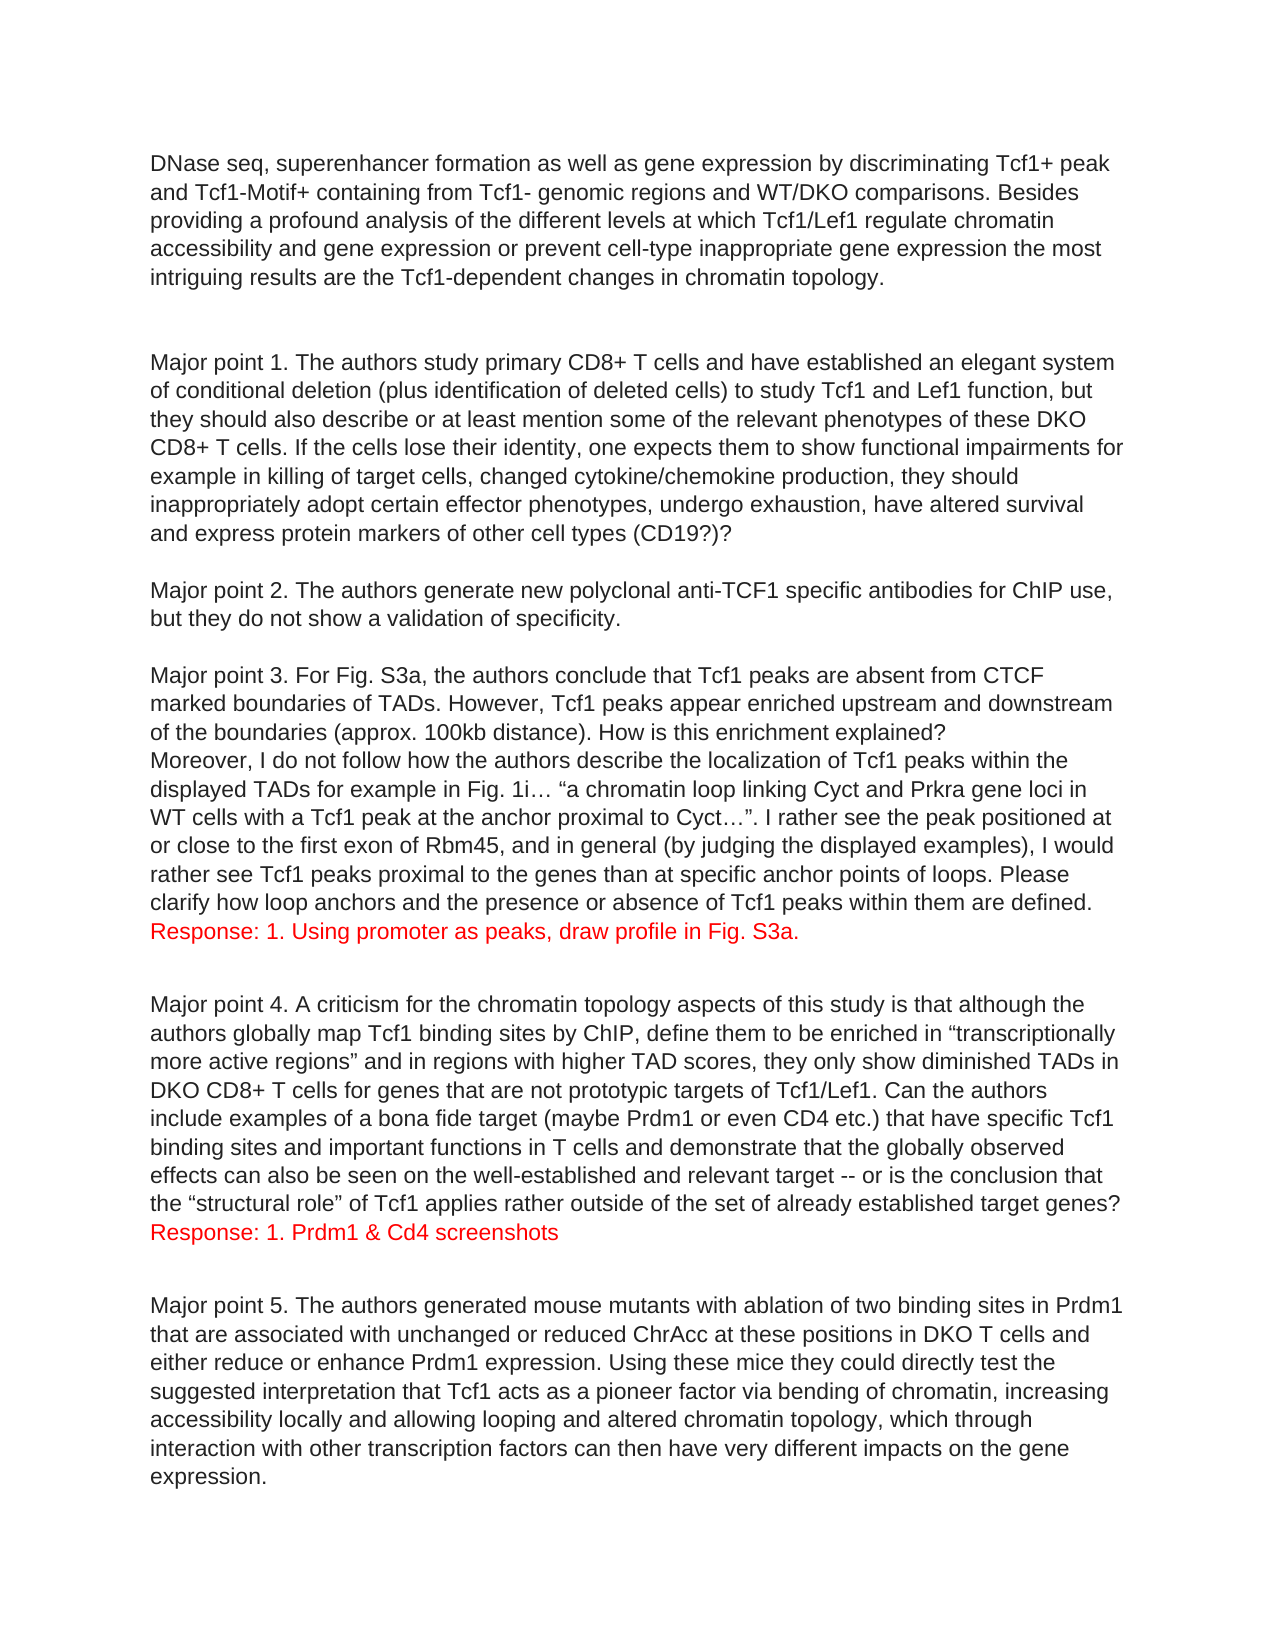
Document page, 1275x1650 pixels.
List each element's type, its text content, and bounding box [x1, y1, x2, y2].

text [150, 150, 1125, 944]
text Major point 4. A criticism for the chromatin topology aspects of this study is that although the authors globally map Tcf1 binding sites by ChIP, define them to be enriched in “transcriptionally more active regions” and in regions with higher TAD scores, they only show diminished TADs in DKO CD8+ T cells for genes that are not prototypic targets of Tcf1/Lef1. Can the authors include examples of a bona fide target (maybe Prdm1 or even CD4 etc.) that have specific Tcf1 binding sites and important functions in T cells and demonstrate that the globally observed effects can also be seen on the well-established and relevant target -- or is the conclusion that the “structural role” of Tcf1 applies rather outside of the set of already established target genes? Response: 1. Prdm1 & Cd4 screenshots [150, 963, 1125, 1245]
text Major point 5. The authors generated mouse mutants with ablation of two binding sites in Prdm1 that are associated with unchanged or reduced ChrAcc at these positions in DKO T cells and either reduce or enhance Prdm1 expression. Using these mice they could directly test the suggested interpretation that Tcf1 acts as a pioneer factor via bending of chromatin, increasing accessibility locally and allowing looping and altered chromatin topology, which through interaction with other transcription factors can then have very different impacts on the gene expression. [150, 1264, 1125, 1489]
